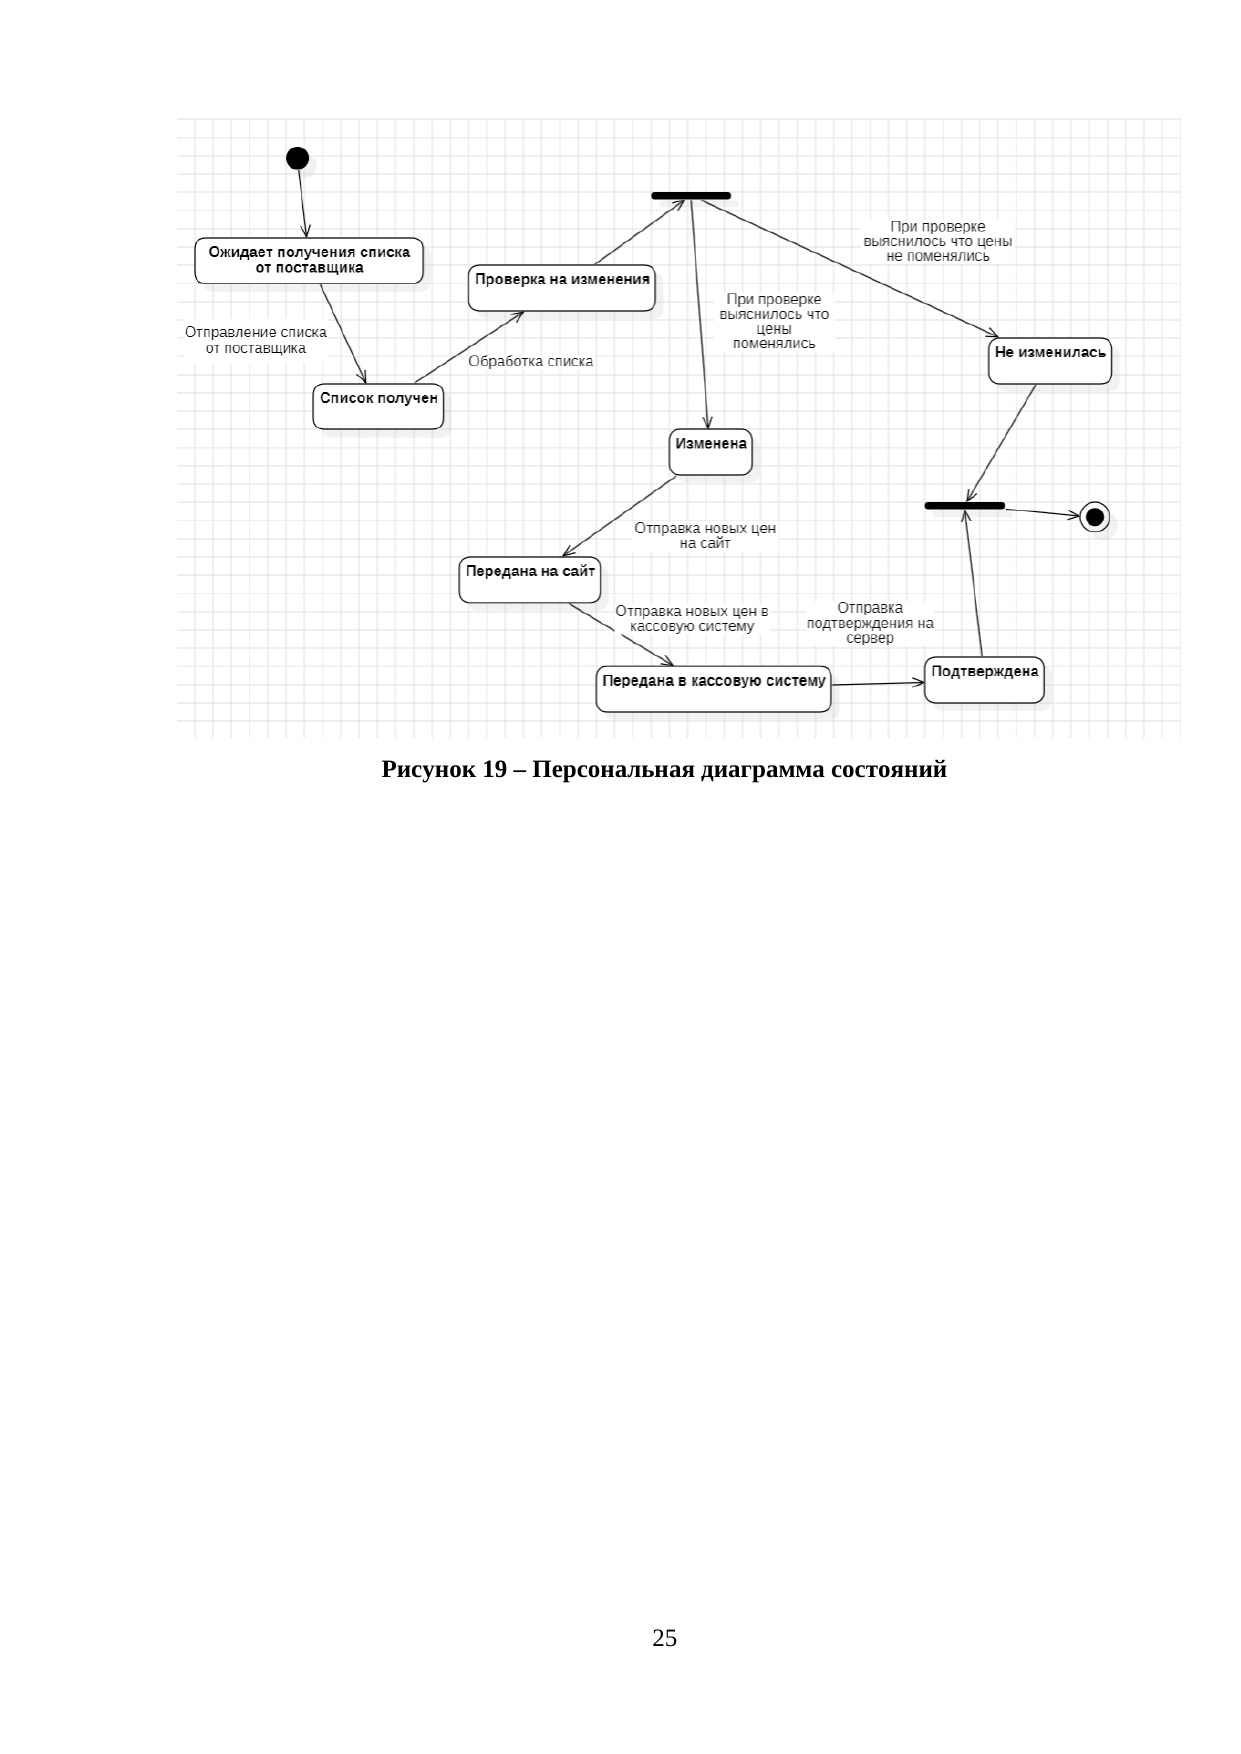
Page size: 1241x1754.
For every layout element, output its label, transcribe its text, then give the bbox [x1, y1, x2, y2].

picture [177, 118, 1182, 738]
text Рисунок 19 – Персональная диаграмма состояний [177, 754, 1152, 783]
